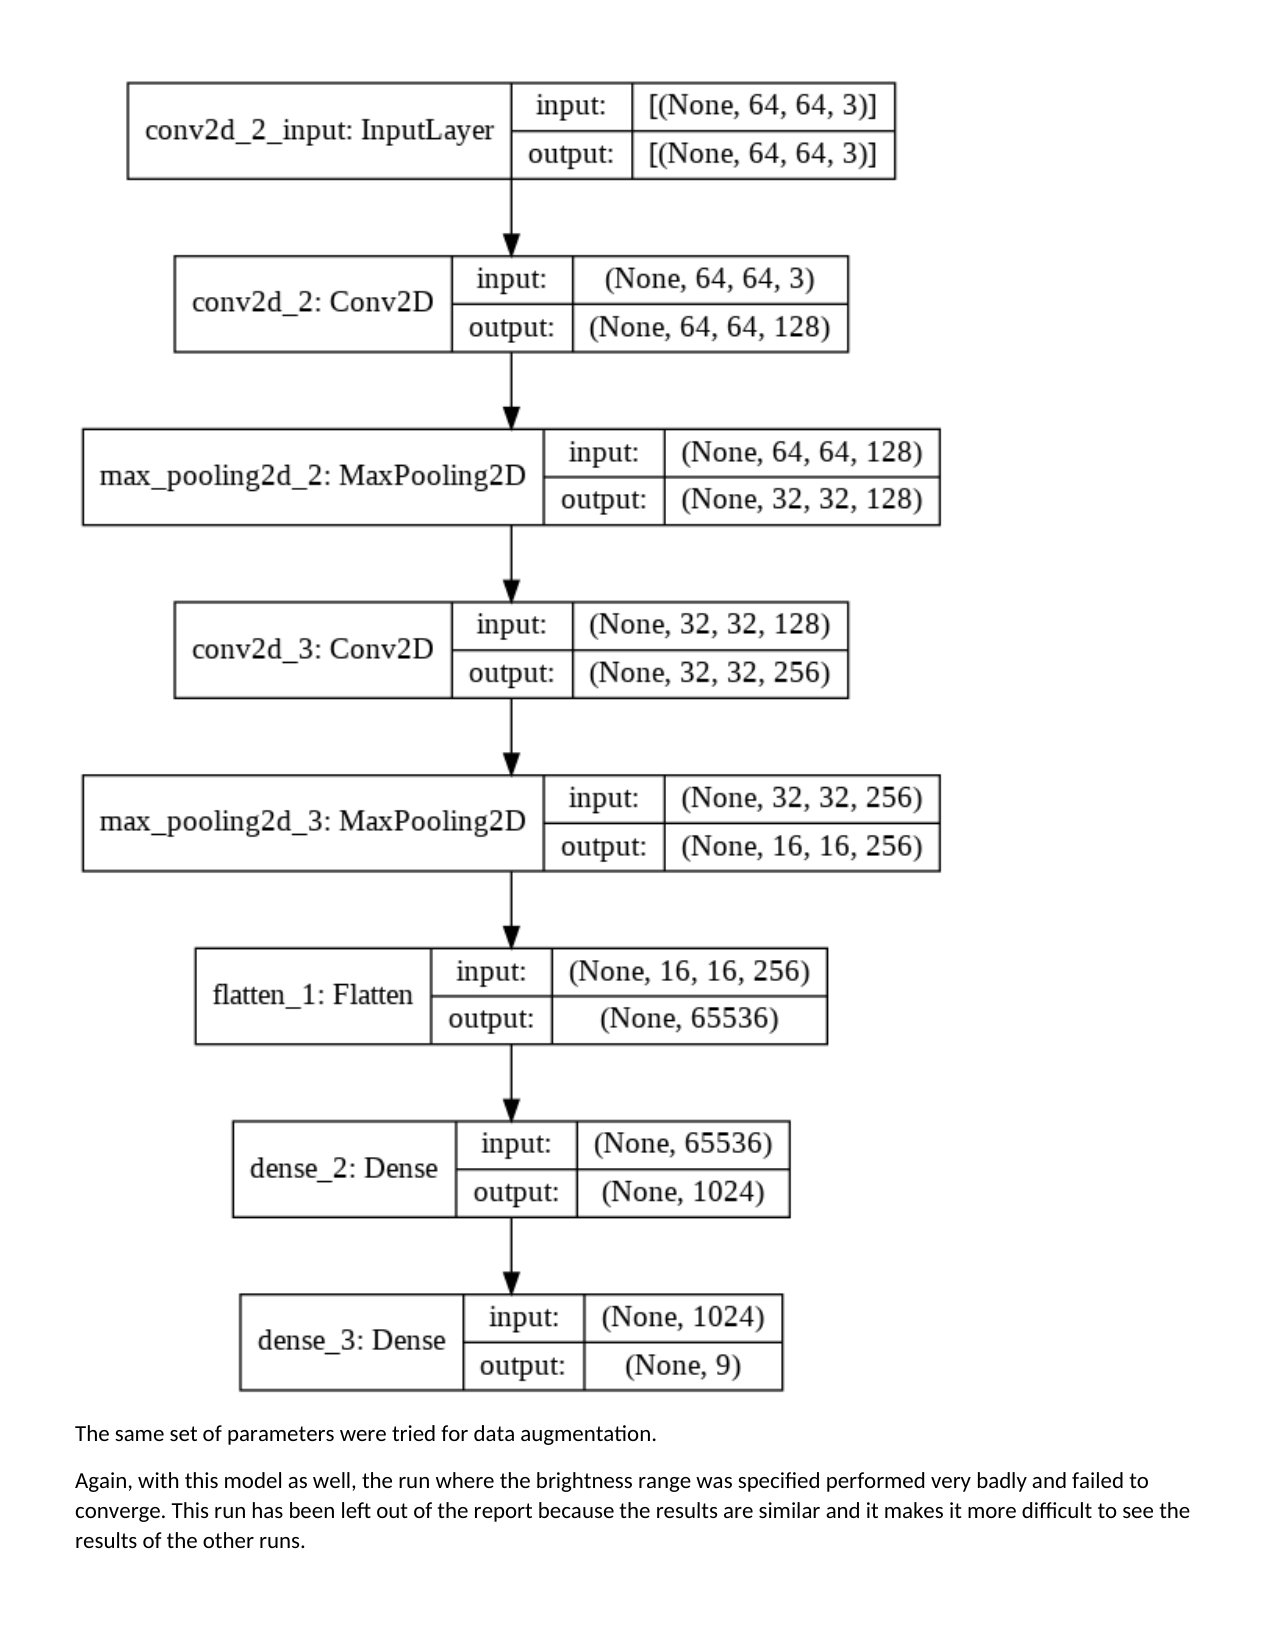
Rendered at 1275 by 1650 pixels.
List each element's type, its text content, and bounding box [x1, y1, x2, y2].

picture [75, 75, 949, 1400]
text The same set of parameters were tried for data augmentation. [75, 1419, 1200, 1447]
text Again, with this model as well, the run where the brightness range was specified performed very badly and failed to converge. This run has been left out of the report because the results are similar and it makes it more difficult to see the results of the other runs. [75, 1466, 1200, 1554]
